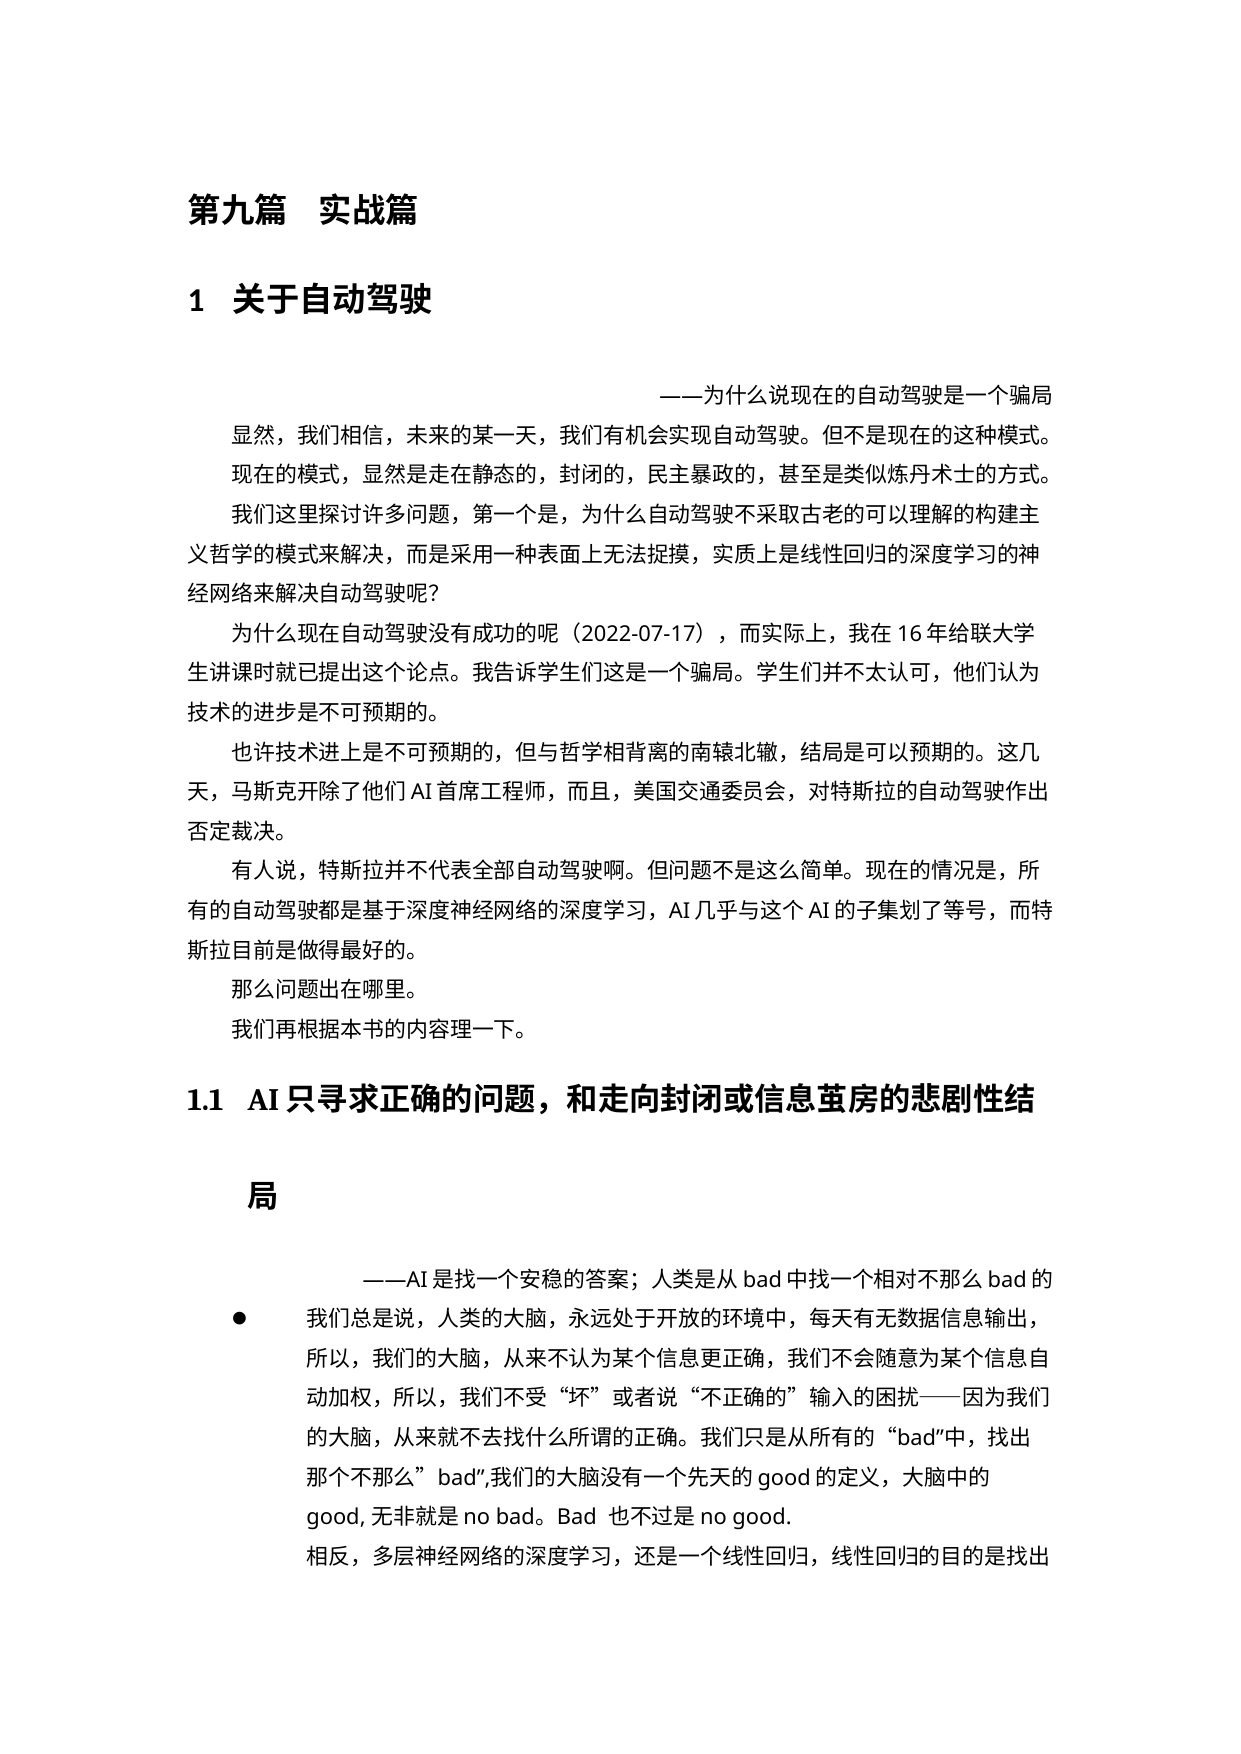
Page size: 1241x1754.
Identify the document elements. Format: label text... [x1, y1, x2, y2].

text ——AI是找一个安稳的答案；人类是从bad中找一个相对不那么bad的 [187, 1262, 1053, 1293]
subtitle AI只寻求正确的问题，和走向封闭或信息茧房的悲剧性结局 [187, 1064, 1053, 1226]
title 实战篇 [187, 175, 1053, 240]
text 显然，我们相信，未来的某一天，我们有机会实现自动驾驶。但不是现在的这种模式。 [187, 418, 1053, 449]
text 为什么现在自动驾驶没有成功的呢（2022-07-17），而实际上，我在16年给联大学生讲课时就已提出这个论点。我告诉学生们这是一个骗局。学生们并不太认可，他们认为技术的进步是不可预期的。 [187, 616, 1053, 727]
subtitle 关于自动驾驶 [187, 264, 1053, 329]
text ——为什么说现在的自动驾驶是一个骗局 [187, 378, 1053, 410]
text 那么问题出在哪里。 [187, 972, 1053, 1004]
text 我们再根据本书的内容理一下。 [187, 1012, 1053, 1043]
text 现在的模式，显然是走在静态的，封闭的，民主暴政的，甚至是类似炼丹术士的方式。 [187, 457, 1053, 489]
list 我们总是说，人类的大脑，永远处于开放的环境中，每天有无数据信息输出，所以，我们的大脑，从来不认为某个信息更正确，我们不会随意为某个信息自动加权，所以，我们不受“坏”或者说“不正确的”输入的困扰——因为我们的大脑，从来就不去找什么所谓的正确。我们只是从所有的“bad”中，找出那个不那么”bad”,我们的大脑没有一个先天的good的定义，大脑中的good, 无非就是no bad。Bad 也不过是no good. [231, 1301, 1053, 1531]
text 有人说，特斯拉并不代表全部自动驾驶啊。但问题不是这么简单。现在的情况是，所有的自动驾驶都是基于深度神经网络的深度学习，AI几乎与这个AI的子集划了等号，而特斯拉目前是做得最好的。 [187, 853, 1053, 964]
text 也许技术进上是不可预期的，但与哲学相背离的南辕北辙，结局是可以预期的。这几天，马斯克开除了他们AI首席工程师，而且，美国交通委员会，对特斯拉的自动驾驶作出否定裁决。 [187, 734, 1053, 846]
text 我们这里探讨许多问题，第一个是，为什么自动驾驶不采取古老的可以理解的构建主义哲学的模式来解决，而是采用一种表面上无法捉摸，实质上是线性回归的深度学习的神经网络来解决自动驾驶呢？ [187, 497, 1053, 608]
text 相反，多层神经网络的深度学习，还是一个线性回归，线性回归的目的是找出一种归宿：不论有多少变化，它要把到答案。 [306, 1539, 1053, 1571]
